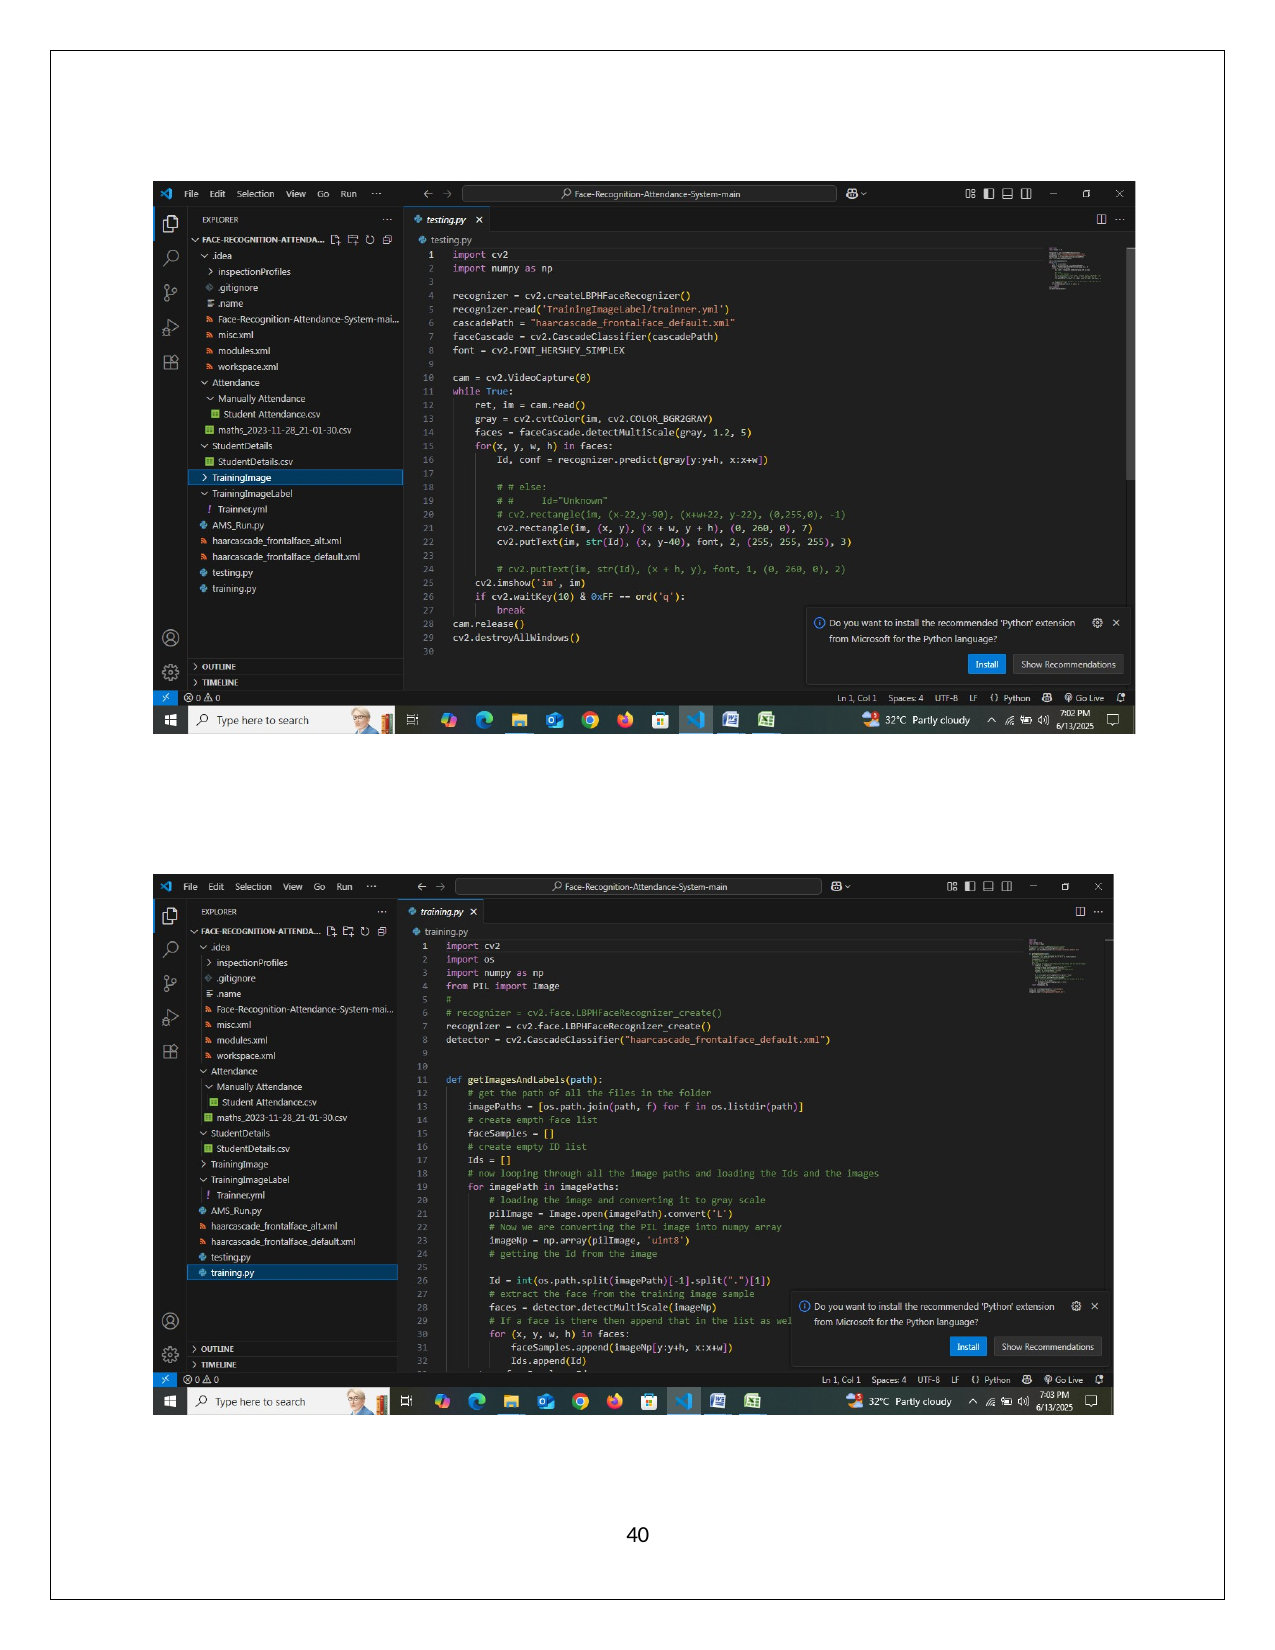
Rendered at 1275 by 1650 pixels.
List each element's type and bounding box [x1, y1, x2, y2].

picture [153, 874, 1114, 1415]
picture [153, 181, 1136, 734]
